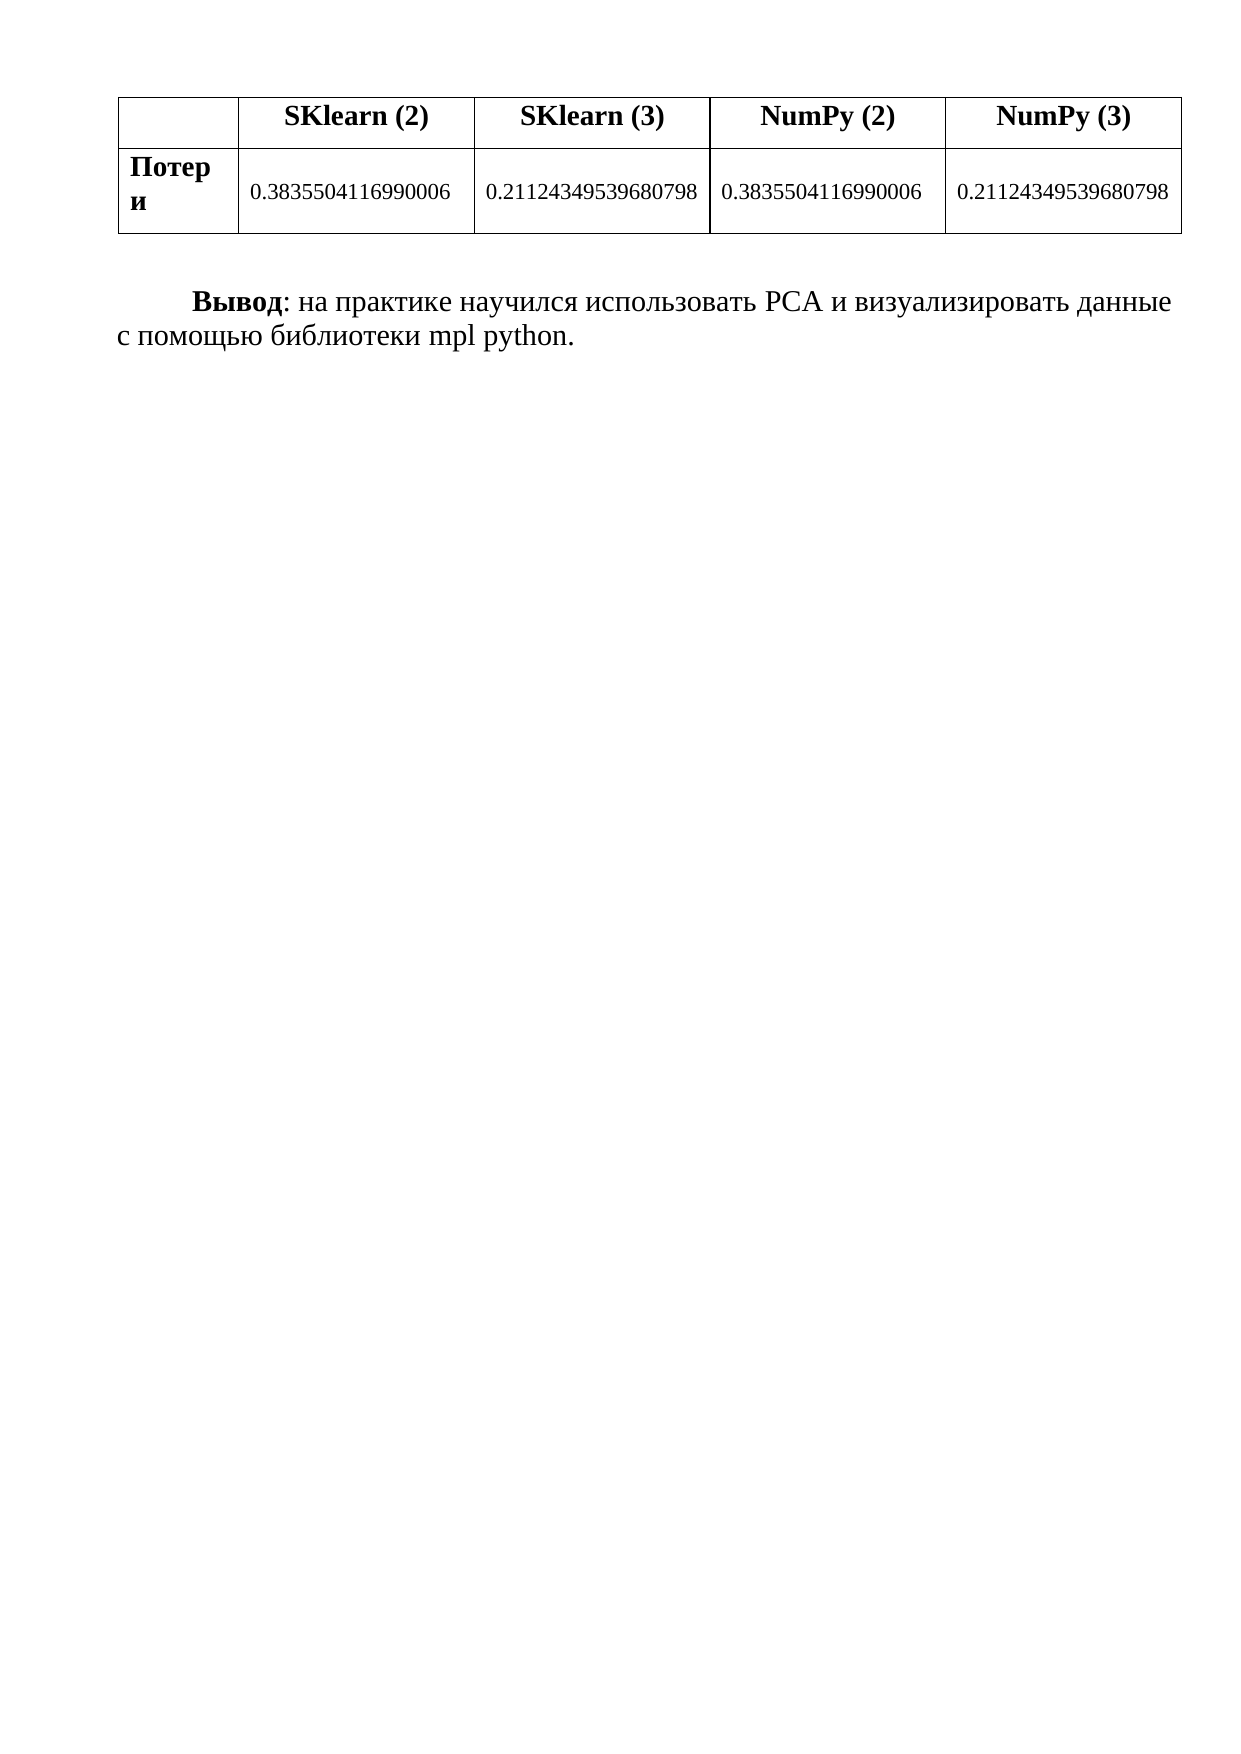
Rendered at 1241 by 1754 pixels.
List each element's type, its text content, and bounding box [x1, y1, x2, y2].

text Вывод: на практике научился использовать PCA и визуализировать данные с помощью библиотеки mpl python. [117, 284, 1182, 352]
table_cell Потери [119, 149, 238, 233]
table_header [119, 98, 238, 148]
table_header SKlearn (3) [475, 98, 709, 148]
table_header SKlearn (2) [239, 98, 474, 148]
table_header NumPy (2) [711, 98, 945, 148]
table_header NumPy (3) [946, 98, 1181, 148]
table_cell 0.21124349539680798 [475, 149, 709, 233]
table_cell 0.3835504116990006 [239, 149, 474, 233]
table_cell 0.3835504116990006 [711, 149, 945, 233]
table_cell 0.21124349539680798 [946, 149, 1181, 233]
